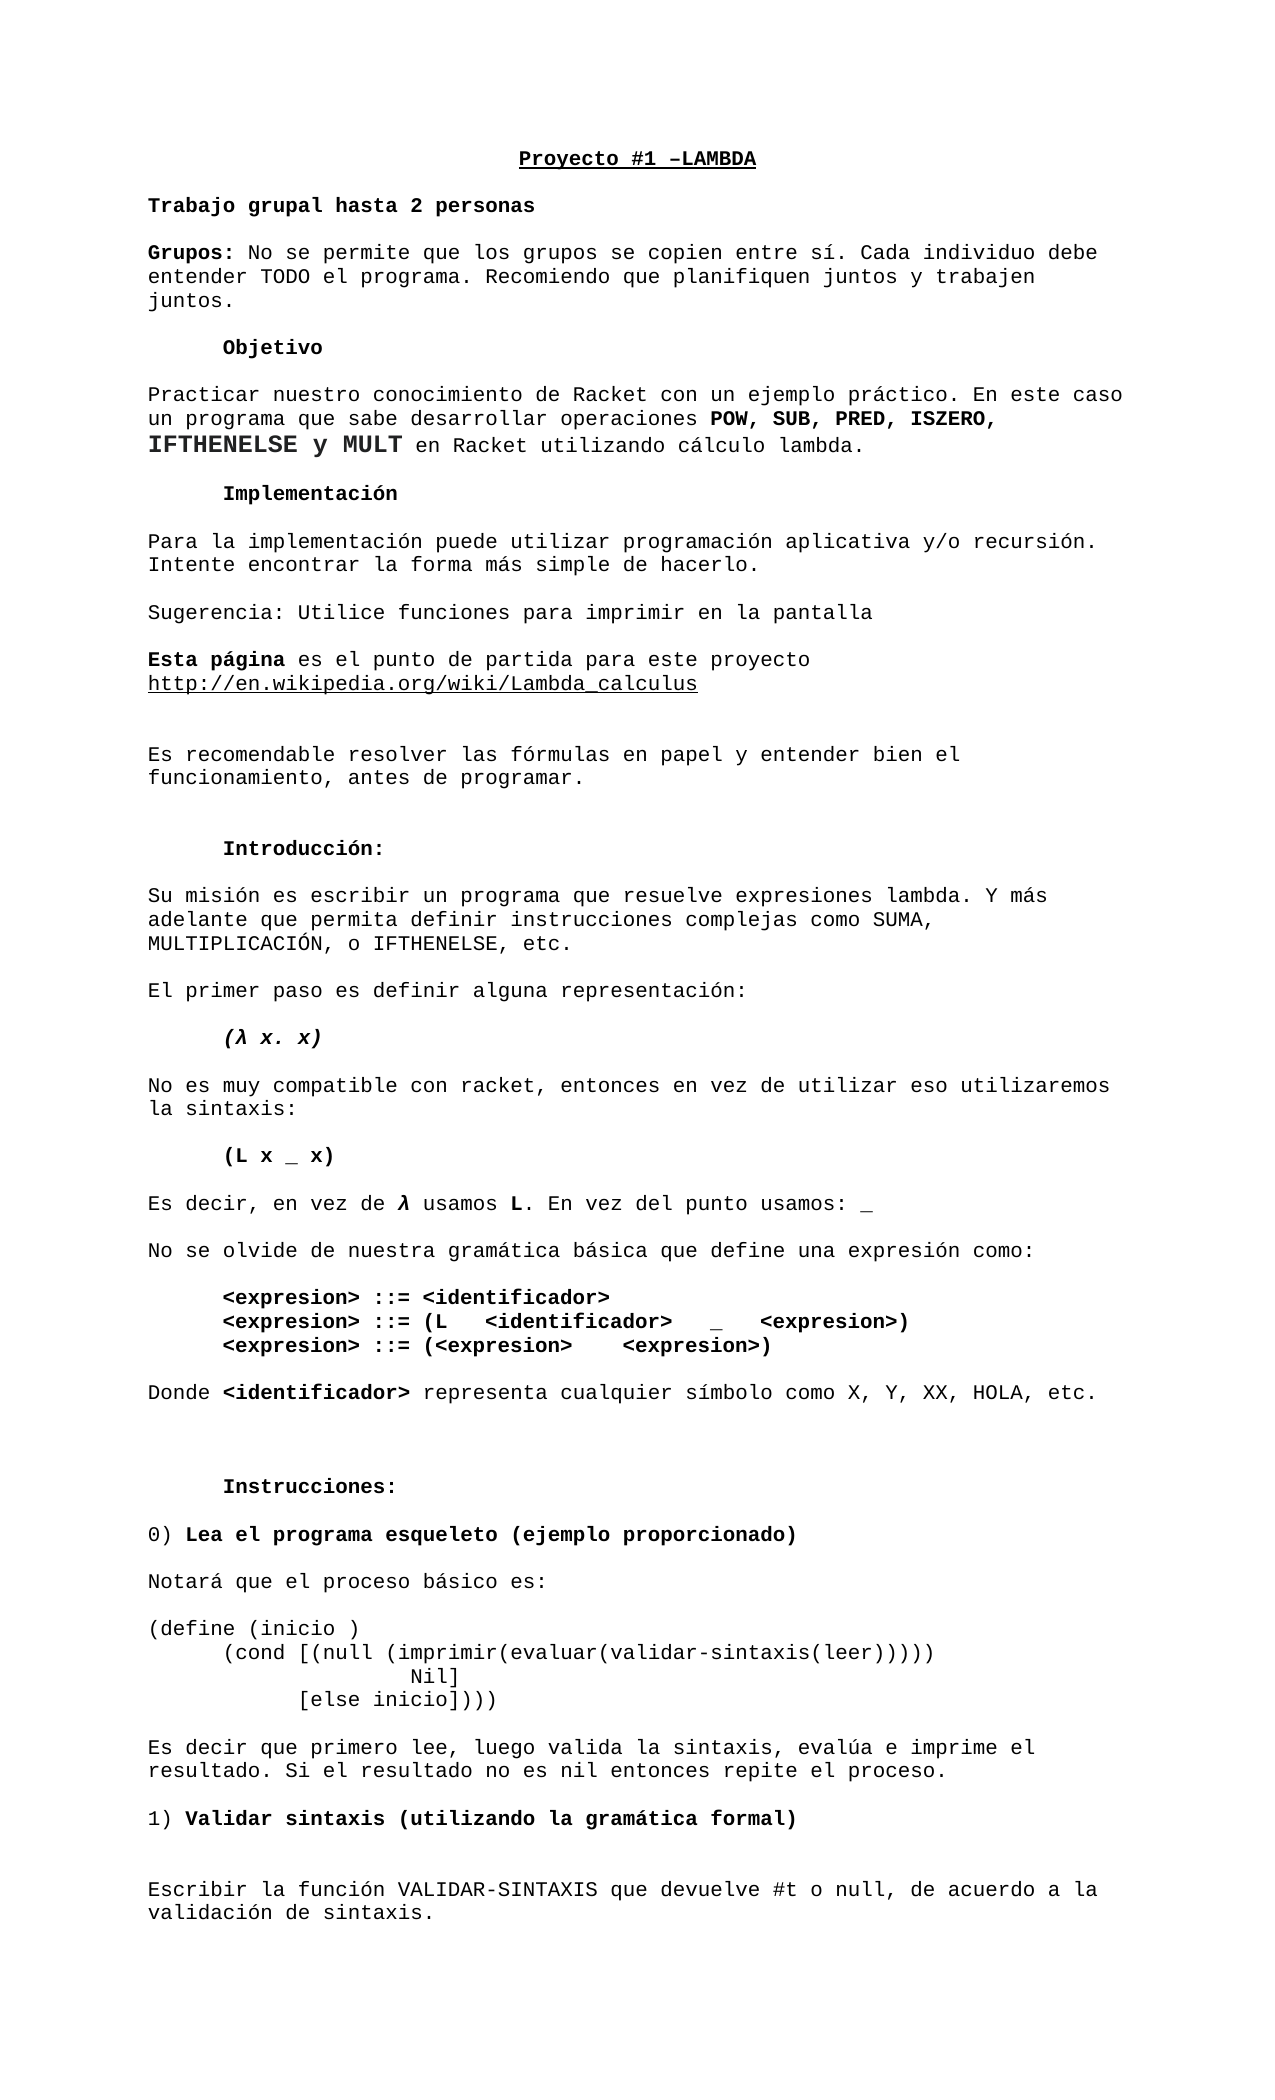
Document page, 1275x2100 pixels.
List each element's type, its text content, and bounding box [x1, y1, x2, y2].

text Grupos: No se permite que los grupos se copien entre sí. Cada individuo debe entender TODO el programa. Recomiendo que planifiquen juntos y trabajen juntos. [148, 242, 1127, 313]
list Instrucciones: [148, 1477, 1127, 1500]
text <expresion> ::= (L <identificador> _ <expresion>) [222, 1311, 1127, 1335]
text Su misión es escribir un programa que resuelve expresiones lambda. Y más adelante que permita definir instrucciones complejas como SUMA, MULTIPLICACIÓN, o IFTHENELSE, etc. [148, 885, 1127, 956]
text (cond [(null (imprimir(evaluar(validar-sintaxis(leer))))) [148, 1642, 1127, 1666]
text (define (inicio ) [148, 1618, 1127, 1642]
list Validar sintaxis (utilizando la gramática formal) [148, 1808, 1127, 1831]
text No se olvide de nuestra gramática básica que define una expresión como: [148, 1240, 1127, 1264]
list Objetivo [148, 337, 1127, 361]
text El primer paso es definir alguna representación: [148, 980, 1127, 1004]
text Es decir que primero lee, luego valida la sintaxis, evalúa e imprime el resultado. Si el resultado no es nil entonces repite el proceso. [148, 1737, 1127, 1784]
text No es muy compatible con racket, entonces en vez de utilizar eso utilizaremos la sintaxis: [148, 1074, 1127, 1122]
text Sugerencia: Utilice funciones para imprimir en la pantalla [148, 602, 1127, 625]
text Donde <identificador> representa cualquier símbolo como X, Y, XX, HOLA, etc. [148, 1382, 1127, 1406]
text (L x _ x) [148, 1146, 1127, 1169]
text Es decir, en vez de λ usamos L. En vez del punto usamos: _ [148, 1193, 1127, 1216]
text [else inicio]))) [148, 1689, 1127, 1713]
text Trabajo grupal hasta 2 personas [148, 195, 1127, 219]
list Lea el programa esqueleto (ejemplo proporcionado) [148, 1524, 1127, 1547]
text Escribir la función VALIDAR-SINTAXIS que devuelve #t o null, de acuerdo a la validación de sintaxis. [148, 1878, 1127, 1926]
list Introducción: [148, 838, 1127, 862]
text Para la implementación puede utilizar programación aplicativa y/o recursión. Intente encontrar la forma más simple de hacerlo. [148, 531, 1127, 578]
text Practicar nuestro conocimiento de Racket con un ejemplo práctico. En este caso un programa que sabe desarrollar operaciones POW, SUB, PRED, ISZERO, IFTHENELSE y MULT en Racket utilizando cálculo lambda. [148, 384, 1127, 460]
text Esta página es el punto de partida para este proyecto http://en.wikipedia.org/wiki/Lambda_calculus [148, 649, 1127, 696]
text Es recomendable resolver las fórmulas en papel y entender bien el funcionamiento, antes de programar. [148, 743, 1127, 791]
text Proyecto #1 –LAMBDA [148, 148, 1127, 171]
text <expresion> ::= <identificador> [222, 1287, 1127, 1311]
text Notará que el proceso básico es: [148, 1571, 1127, 1595]
list Implementación [148, 483, 1127, 507]
text (λ x. x) [148, 1027, 1127, 1051]
text <expresion> ::= (<expresion> <expresion>) [222, 1335, 1127, 1358]
text Nil] [148, 1666, 1127, 1689]
